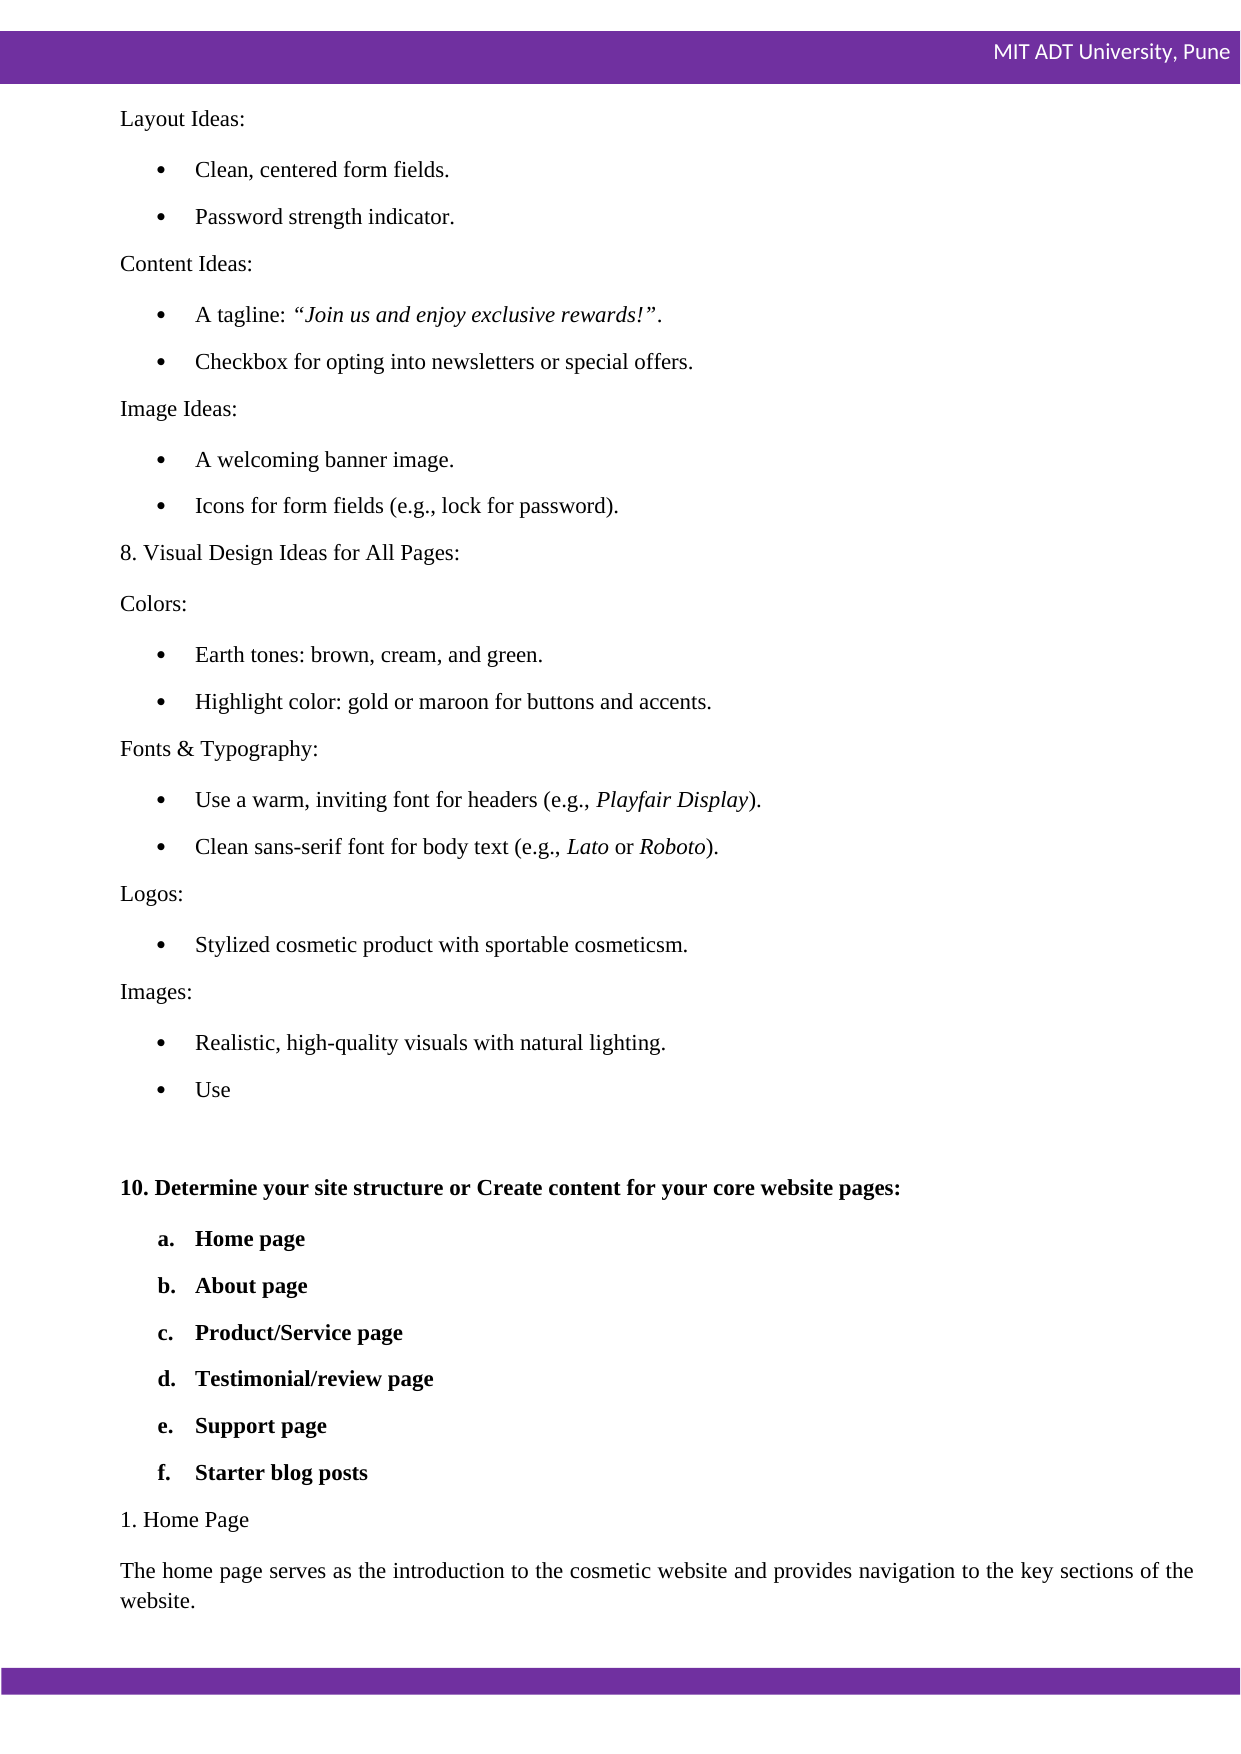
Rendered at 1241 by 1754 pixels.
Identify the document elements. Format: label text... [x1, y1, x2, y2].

list Support page [157, 1412, 1195, 1439]
text Image Ideas: [120, 394, 1195, 421]
text Images: [120, 978, 1195, 1004]
text Layout Ideas: [120, 105, 1195, 131]
text 8. Visual Design Ideas for All Pages: [120, 539, 1195, 566]
list Stylized cosmetic product with sportable cosmeticsm. [157, 931, 1195, 957]
text 10. Determine your site structure or Create content for your core website pages: [120, 1174, 1195, 1200]
list Password strength indicator. [157, 203, 1195, 229]
text 1. Home Page [120, 1506, 1195, 1532]
text Fonts & Typography: [120, 735, 1195, 762]
list Home page [157, 1225, 1195, 1251]
list About page [157, 1272, 1195, 1298]
list Clean, centered form fields. [157, 156, 1195, 182]
list Use [157, 1076, 1195, 1102]
text Logos: [120, 880, 1195, 906]
text Colors: [120, 590, 1195, 617]
list A tagline: “Join us and enjoy exclusive rewards!”. [157, 301, 1195, 327]
text The home page serves as the introduction to the cosmetic website and provides navigation to the key sections of the website. [120, 1557, 1195, 1614]
text Content Ideas: [120, 250, 1195, 276]
list Starter blog posts [157, 1459, 1195, 1486]
list Checkbox for opting into newsletters or special offers. [157, 348, 1195, 374]
list Earth tones: brown, cream, and green. [157, 641, 1195, 668]
list Use a warm, inviting font for headers (e.g., Playfair Display). [157, 786, 1195, 813]
list Testimonial/review page [157, 1365, 1195, 1392]
list Icons for form fields (e.g., lock for password). [157, 492, 1195, 519]
list A welcoming banner image. [157, 446, 1195, 472]
list Product/Service page [157, 1318, 1195, 1345]
list Clean sans-serif font for body text (e.g., Lato or Roboto). [157, 833, 1195, 859]
list Highlight color: gold or maroon for buttons and accents. [157, 688, 1195, 715]
list Realistic, high-quality visuals with natural lighting. [157, 1029, 1195, 1055]
